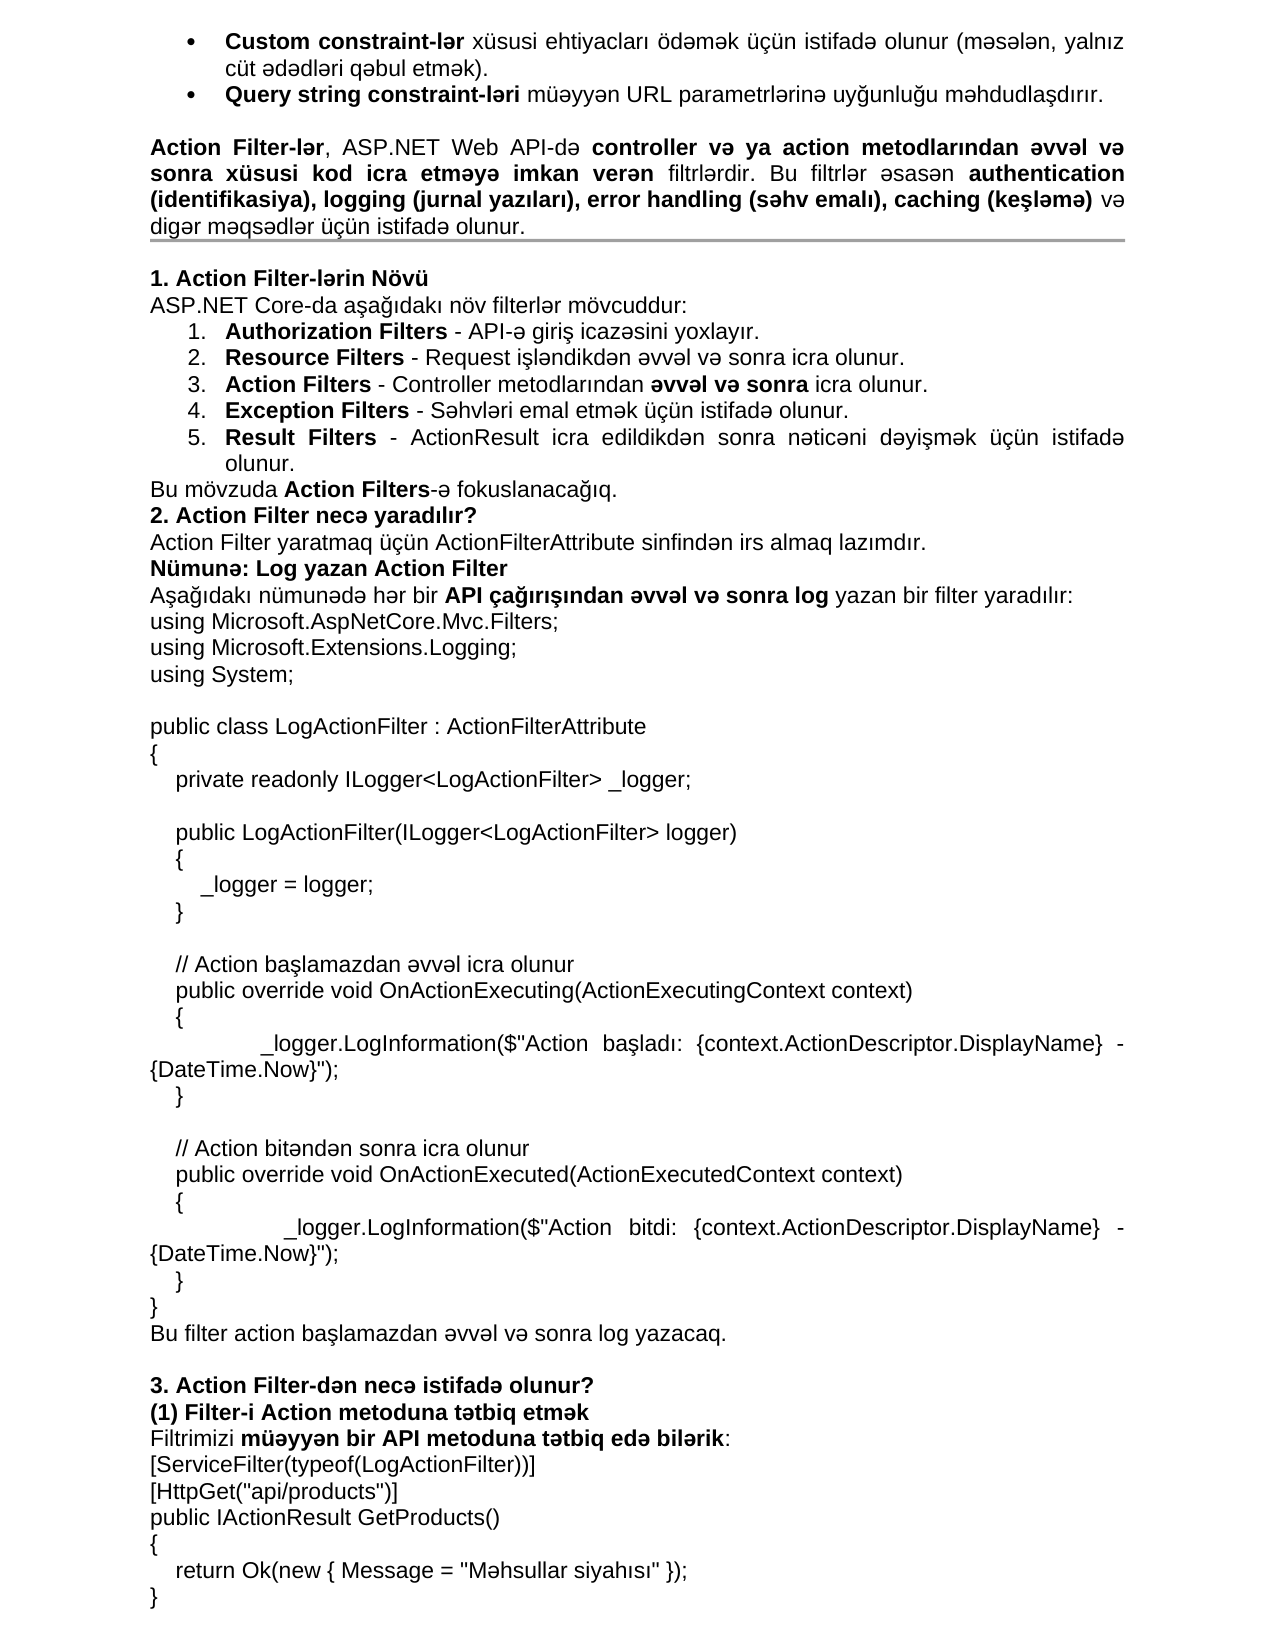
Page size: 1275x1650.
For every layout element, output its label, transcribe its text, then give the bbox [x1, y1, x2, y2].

text } [150, 1293, 1125, 1319]
text { [150, 740, 1125, 766]
text } [150, 898, 1125, 924]
text Bu mövzuda Action Filters-ə fokuslanacağıq. [150, 476, 1125, 502]
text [150, 1451, 1125, 1478]
text using Microsoft.AspNetCore.Mvc.Filters; [150, 608, 1125, 634]
text { [150, 1188, 1125, 1214]
text // Action başlamazdan əvvəl icra olunur [150, 951, 1125, 977]
text { [150, 1003, 1125, 1029]
text [HttpGet("api/products")] [150, 1478, 1125, 1504]
text _logger = logger; [150, 871, 1125, 898]
text 3. Action Filter-dən necə istifadə olunur? [150, 1372, 1125, 1398]
text Filtrimizi müəyyən bir API metoduna tətbiq edə bilərik: [150, 1425, 1125, 1451]
text return Ok(new { Message = "Məhsullar siyahısı" }); [150, 1557, 1125, 1583]
text public IActionResult GetProducts() [150, 1504, 1125, 1530]
list Custom constraint-lər xüsusi ehtiyacları ödəmək üçün istifadə olunur (məsələn, yalnız cüt ədədləri qəbul etmək). [187, 28, 1125, 81]
text Nümunə: Log yazan Action Filter [150, 555, 1125, 582]
text _logger.LogInformation($"Action başladı: {context.ActionDescriptor.DisplayName} - {DateTime.Now}"); [150, 1029, 1125, 1082]
text public override void OnActionExecuted(ActionExecutedContext context) [150, 1161, 1125, 1188]
text Action Filter yaratmaq üçün ActionFilterAttribute sinfindən irs almaq lazımdır. [150, 529, 1125, 555]
text public LogActionFilter(ILogger<LogActionFilter> logger) [150, 819, 1125, 845]
list Resource Filters - Request işləndikdən əvvəl və sonra icra olunur. [187, 344, 1125, 371]
text using Microsoft.Extensions.Logging; [150, 634, 1125, 661]
text Bu filter action başlamazdan əvvəl və sonra log yazacaq. [150, 1319, 1125, 1346]
text 2. Action Filter necə yaradılır? [150, 502, 1125, 529]
text using System; [150, 661, 1125, 687]
text } [150, 1082, 1125, 1109]
text } [150, 1267, 1125, 1293]
list Result Filters - ActionResult icra edildikdən sonra nəticəni dəyişmək üçün istifadə olunur. [187, 423, 1125, 476]
list Exception Filters - Səhvləri emal etmək üçün istifadə olunur. [187, 397, 1125, 423]
text { [150, 845, 1125, 871]
text public class LogActionFilter : ActionFilterAttribute [150, 713, 1125, 740]
text Aşağıdakı nümunədə hər bir API çağırışından əvvəl və sonra log yazan bir filter yaradılır: [150, 582, 1125, 608]
text // Action bitəndən sonra icra olunur [150, 1135, 1125, 1161]
text private readonly ILogger<LogActionFilter> _logger; [150, 766, 1125, 792]
text } [150, 1583, 1125, 1609]
list Action Filters - Controller metodlarından əvvəl və sonra icra olunur. [187, 371, 1125, 397]
text ASP.NET Core-da aşağıdakı növ filterlər mövcuddur: [150, 292, 1125, 318]
text { [150, 1530, 1125, 1557]
text Action Filter-lər, ASP.NET Web API-də controller və ya action metodlarından əvvəl və sonra xüsusi kod icra etməyə imkan verən filtrlərdir. Bu filtrlər əsasən authentication (identifikasiya), logging (jurnal yazıları), error handling (səhv emalı), caching (keşləmə) və digər məqsədlər üçün istifadə olunur. [150, 133, 1125, 238]
list Authorization Filters - API-ə giriş icazəsini yoxlayır. [187, 318, 1125, 344]
text (1) Filter-i Action metoduna tətbiq etmək [150, 1398, 1125, 1425]
text public override void OnActionExecuting(ActionExecutingContext context) [150, 977, 1125, 1003]
text 1. Action Filter-lərin Növü [150, 265, 1125, 292]
text _logger.LogInformation($"Action bitdi: {context.ActionDescriptor.DisplayName} - {DateTime.Now}"); [150, 1214, 1125, 1267]
list Query string constraint-ləri müəyyən URL parametrlərinə uyğunluğu məhdudlaşdırır. [187, 81, 1125, 107]
